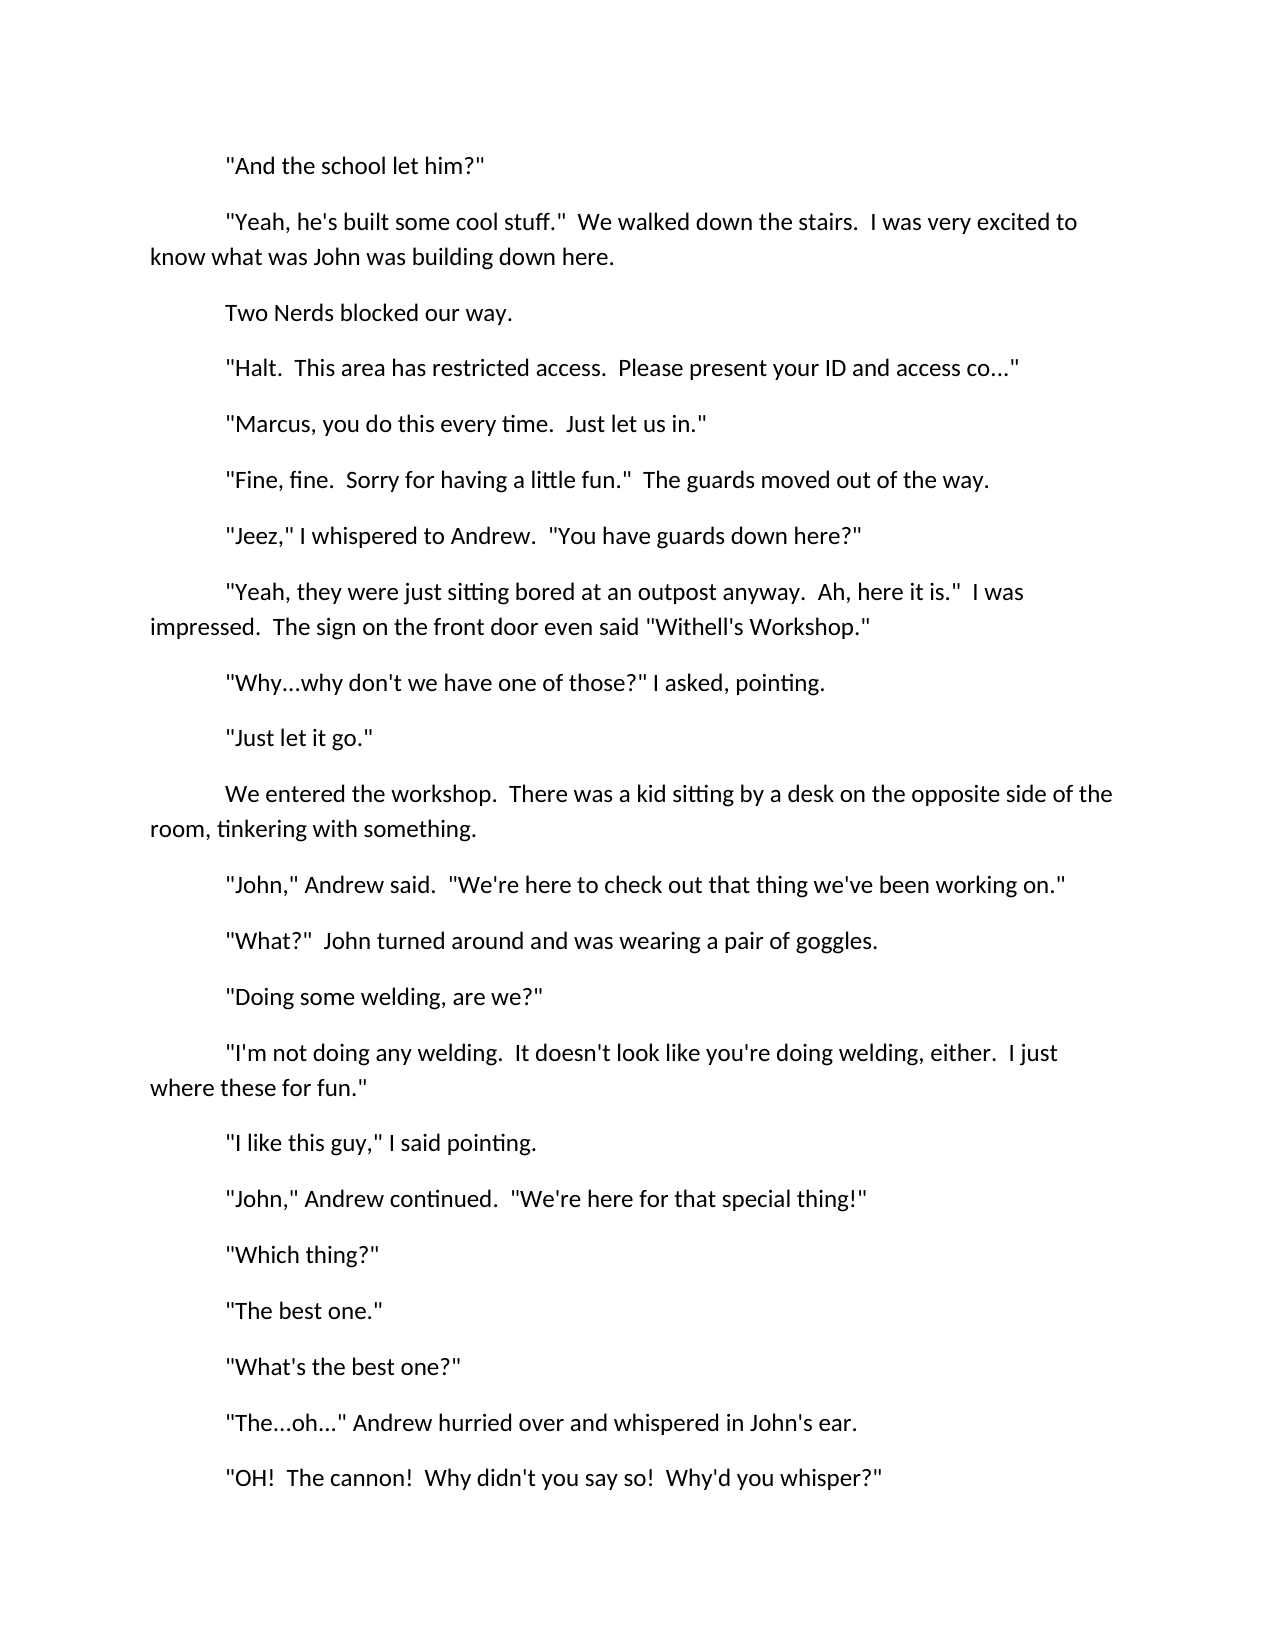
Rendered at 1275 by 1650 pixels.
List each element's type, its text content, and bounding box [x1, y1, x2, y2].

text "OH! The cannon! Why didn't you say so! Why'd you whisper?" [150, 1462, 1125, 1493]
text "And the school let him?" [150, 150, 1125, 181]
text "Doing some welding, are we?" [150, 981, 1125, 1011]
text "What?" John turned around and was wearing a pair of goggles. [150, 925, 1125, 956]
text "John," Andrew said. "We're here to check out that thing we've been working on." [150, 869, 1125, 900]
text "I'm not doing any welding. It doesn't look like you're doing welding, either. I just where these for fun." [150, 1037, 1125, 1102]
text "The best one." [150, 1295, 1125, 1326]
text Two Nerds blocked our way. [150, 297, 1125, 327]
text "Jeez," I whispered to Andrew. "You have guards down here?" [150, 520, 1125, 551]
text "John," Andrew continued. "We're here for that special thing!" [150, 1183, 1125, 1214]
text "Yeah, he's built some cool stuff." We walked down the stairs. I was very excited to know what was John was building down here. [150, 206, 1125, 271]
text "Why...why don't we have one of those?" I asked, pointing. [150, 667, 1125, 697]
text "I like this guy," I said pointing. [150, 1127, 1125, 1158]
text "Marcus, you do this every time. Just let us in." [150, 408, 1125, 439]
text "Yeah, they were just sitting bored at an outpost anyway. Ah, here it is." I was impressed. The sign on the front door even said "Withell's Workshop." [150, 576, 1125, 641]
text We entered the workshop. There was a kid sitting by a desk on the opposite side of the room, tinkering with something. [150, 778, 1125, 844]
text "Just let it go." [150, 722, 1125, 753]
text "Halt. This area has restricted access. Please present your ID and access co..." [150, 352, 1125, 383]
text "Fine, fine. Sorry for having a little fun." The guards moved out of the way. [150, 464, 1125, 495]
text "Which thing?" [150, 1239, 1125, 1270]
text "The...oh..." Andrew hurried over and whispered in John's ear. [150, 1407, 1125, 1437]
text "What's the best one?" [150, 1351, 1125, 1381]
